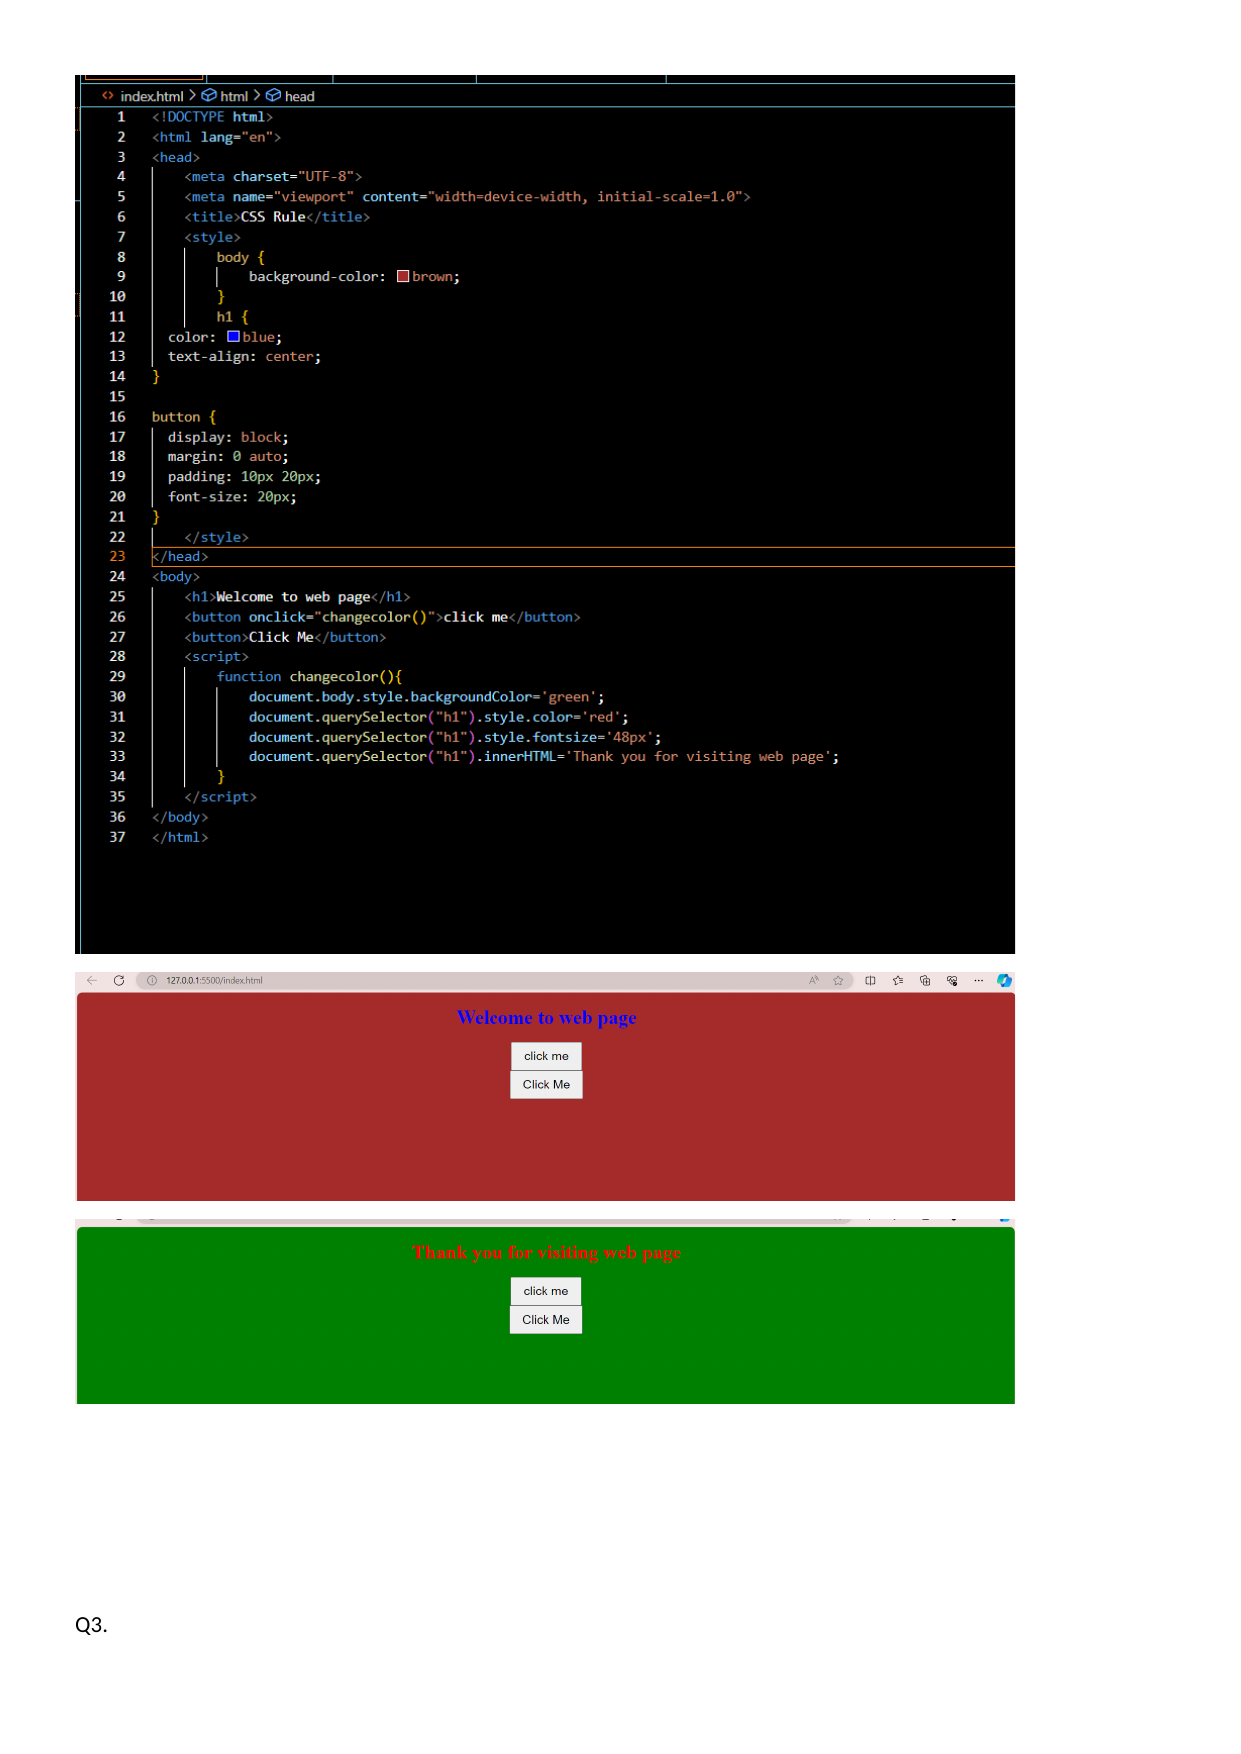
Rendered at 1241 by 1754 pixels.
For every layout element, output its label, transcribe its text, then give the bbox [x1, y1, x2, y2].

picture [75, 972, 1016, 1201]
text Q3. [75, 1610, 1165, 1638]
picture [75, 75, 1016, 954]
picture [75, 1219, 1016, 1404]
